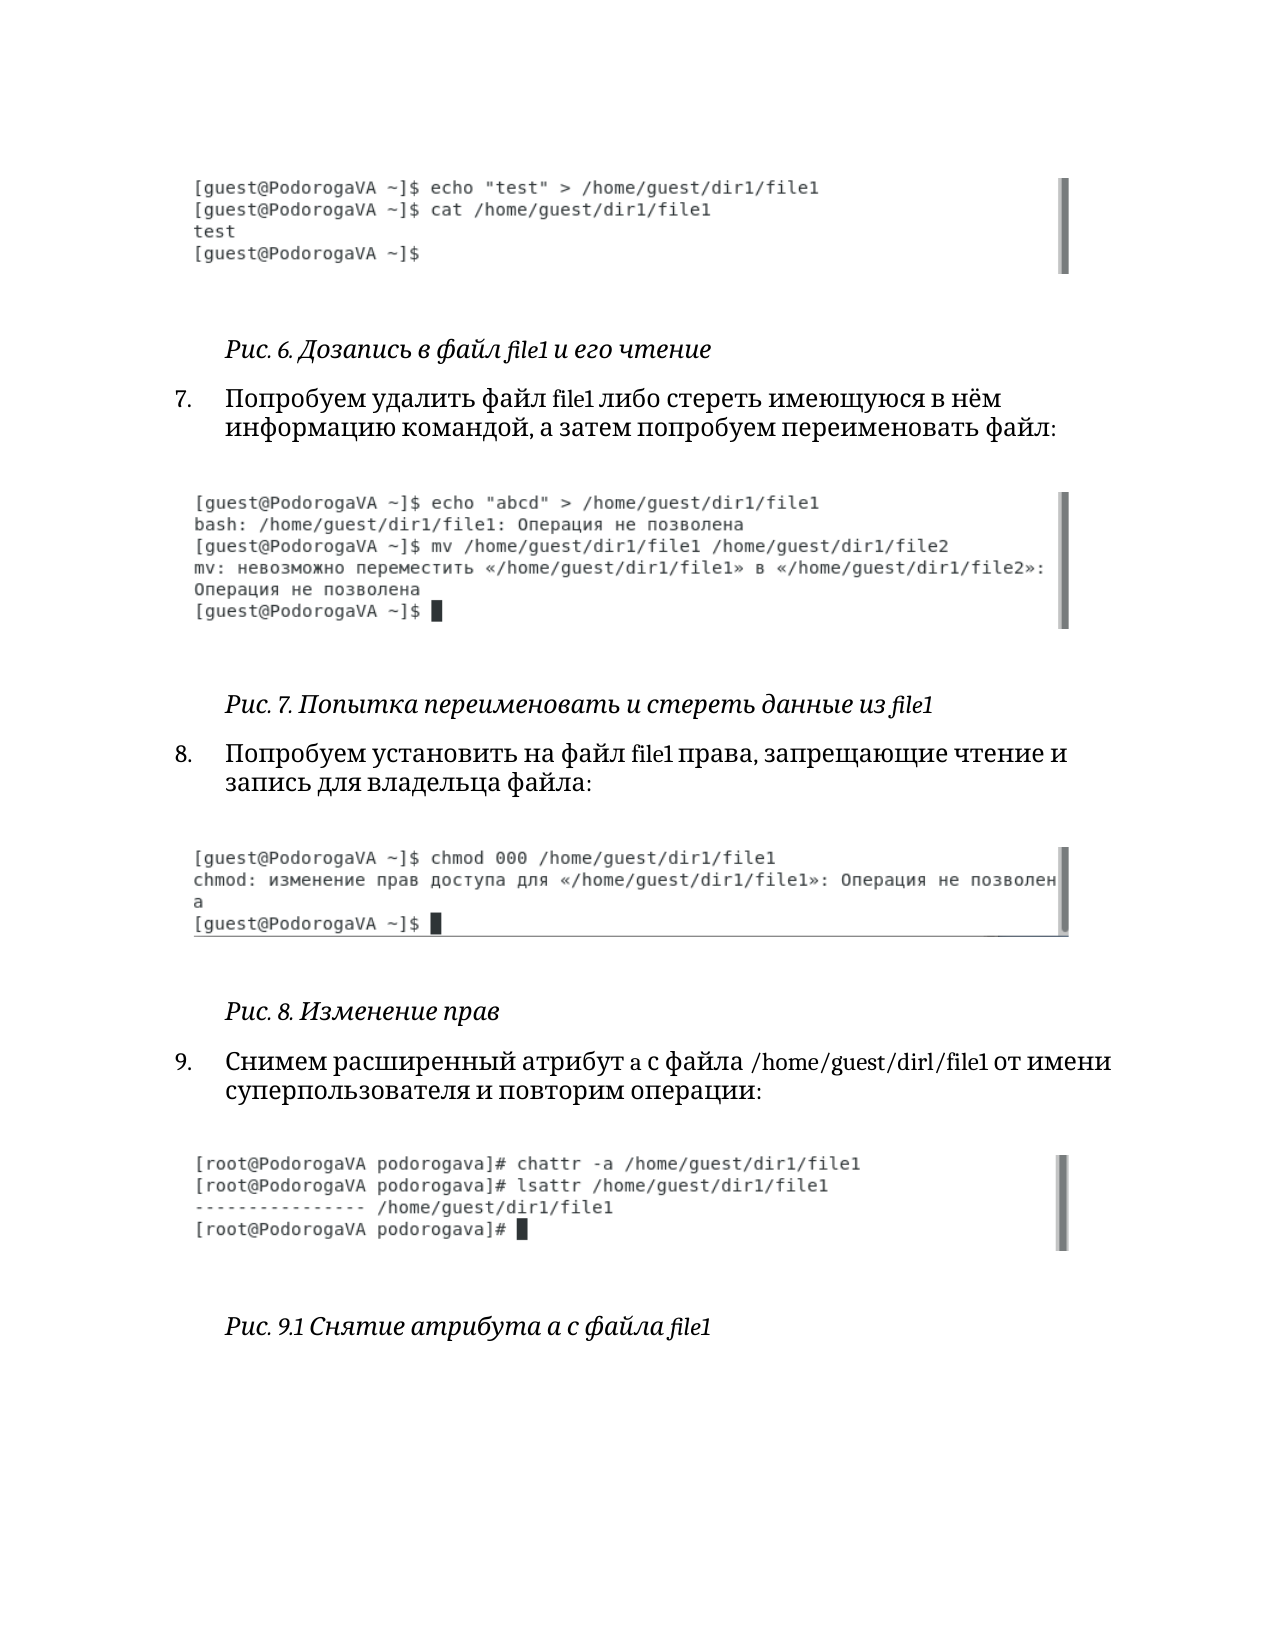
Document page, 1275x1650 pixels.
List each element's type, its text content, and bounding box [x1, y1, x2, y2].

list Снимем расширенный атрибут a с файла /home/guest/dirl/file1 от имени суперпользователя и повторим операции: [175, 1048, 1125, 1105]
list Рис. 9.1 Снятие атрибута а с файла file1 [175, 1312, 1125, 1341]
list Попробуем установить на файл file1 права, запрещающие чтение и запись для владельца файла: [175, 740, 1125, 798]
list Рис. 7. Попытка переименовать и стереть данные из file1 [175, 691, 1125, 719]
list Рис. 6. Дозапись в файл file1 и его чтение [175, 336, 1125, 364]
picture [193, 178, 1069, 274]
list Рис. 8. Изменение прав [175, 998, 1125, 1027]
picture [193, 1155, 1069, 1251]
picture [193, 847, 1069, 937]
list Попробуем удалить файл file1 либо стереть имеющуюся в нём информацию командой, а затем попробуем переименовать файл: [175, 385, 1125, 443]
picture [193, 492, 1069, 629]
